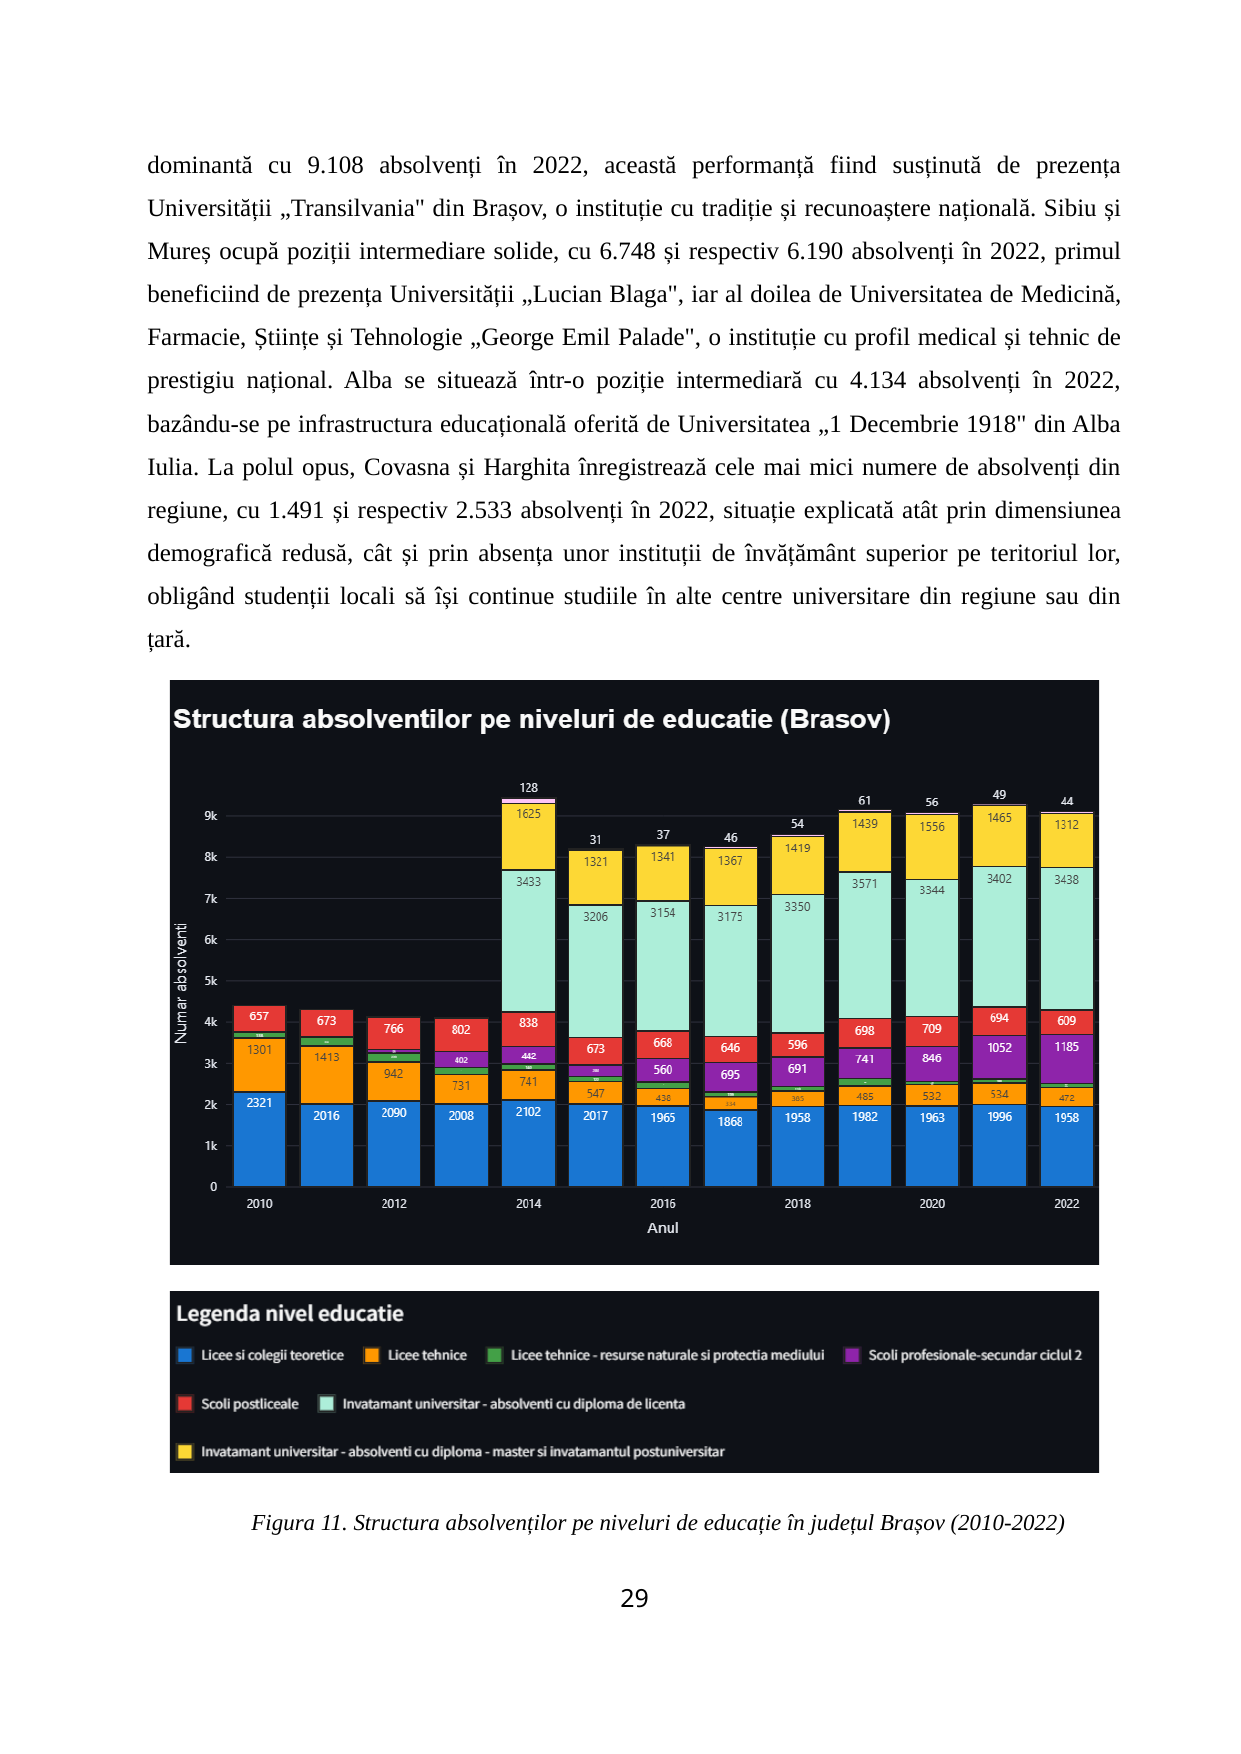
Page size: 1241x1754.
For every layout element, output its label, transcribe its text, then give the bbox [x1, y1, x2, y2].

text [147, 150, 1122, 653]
picture [169, 680, 1100, 1265]
picture [169, 1291, 1100, 1473]
text Figura 11. Structura absolvenților pe niveluri de educație în județul Brașov (2010-2022) [197, 1509, 1122, 1535]
